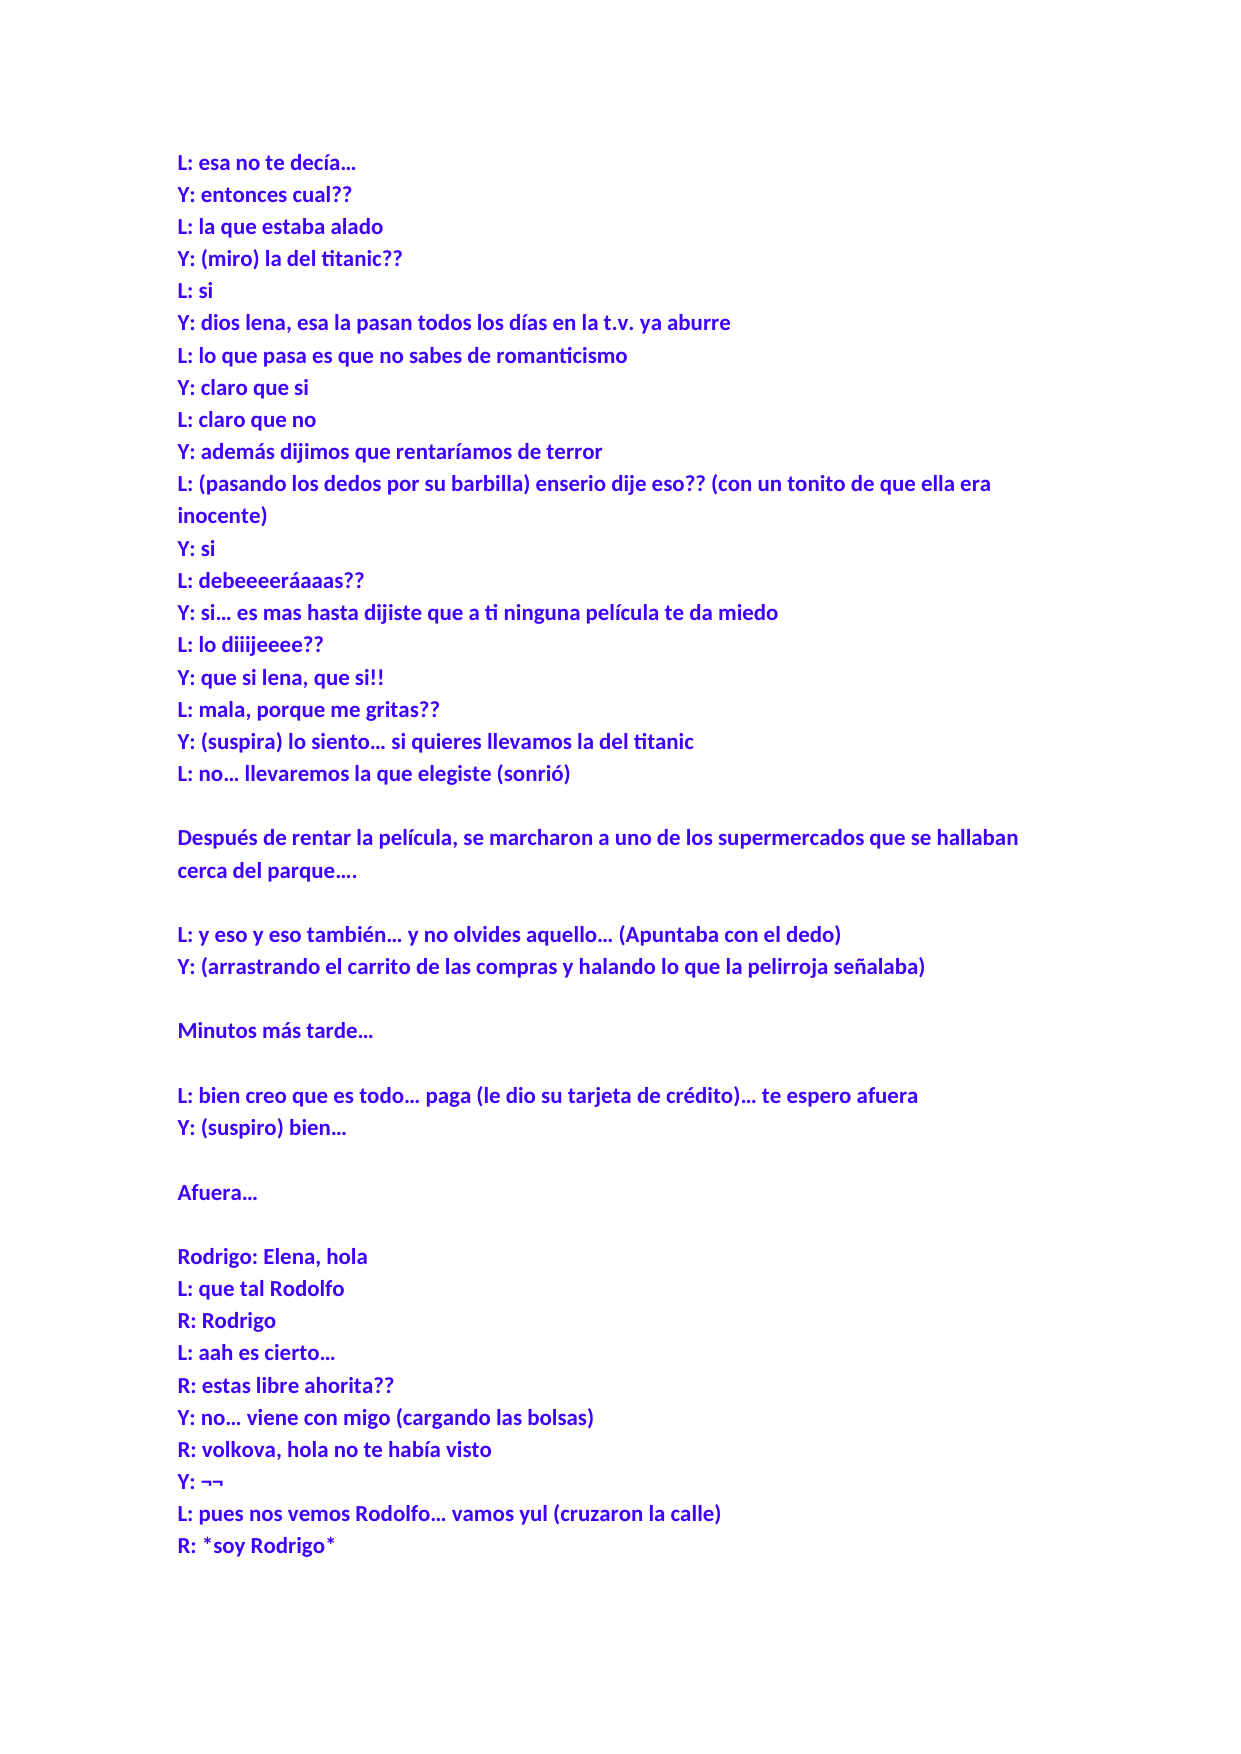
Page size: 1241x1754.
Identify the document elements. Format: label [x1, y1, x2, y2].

text [177, 148, 1063, 1592]
